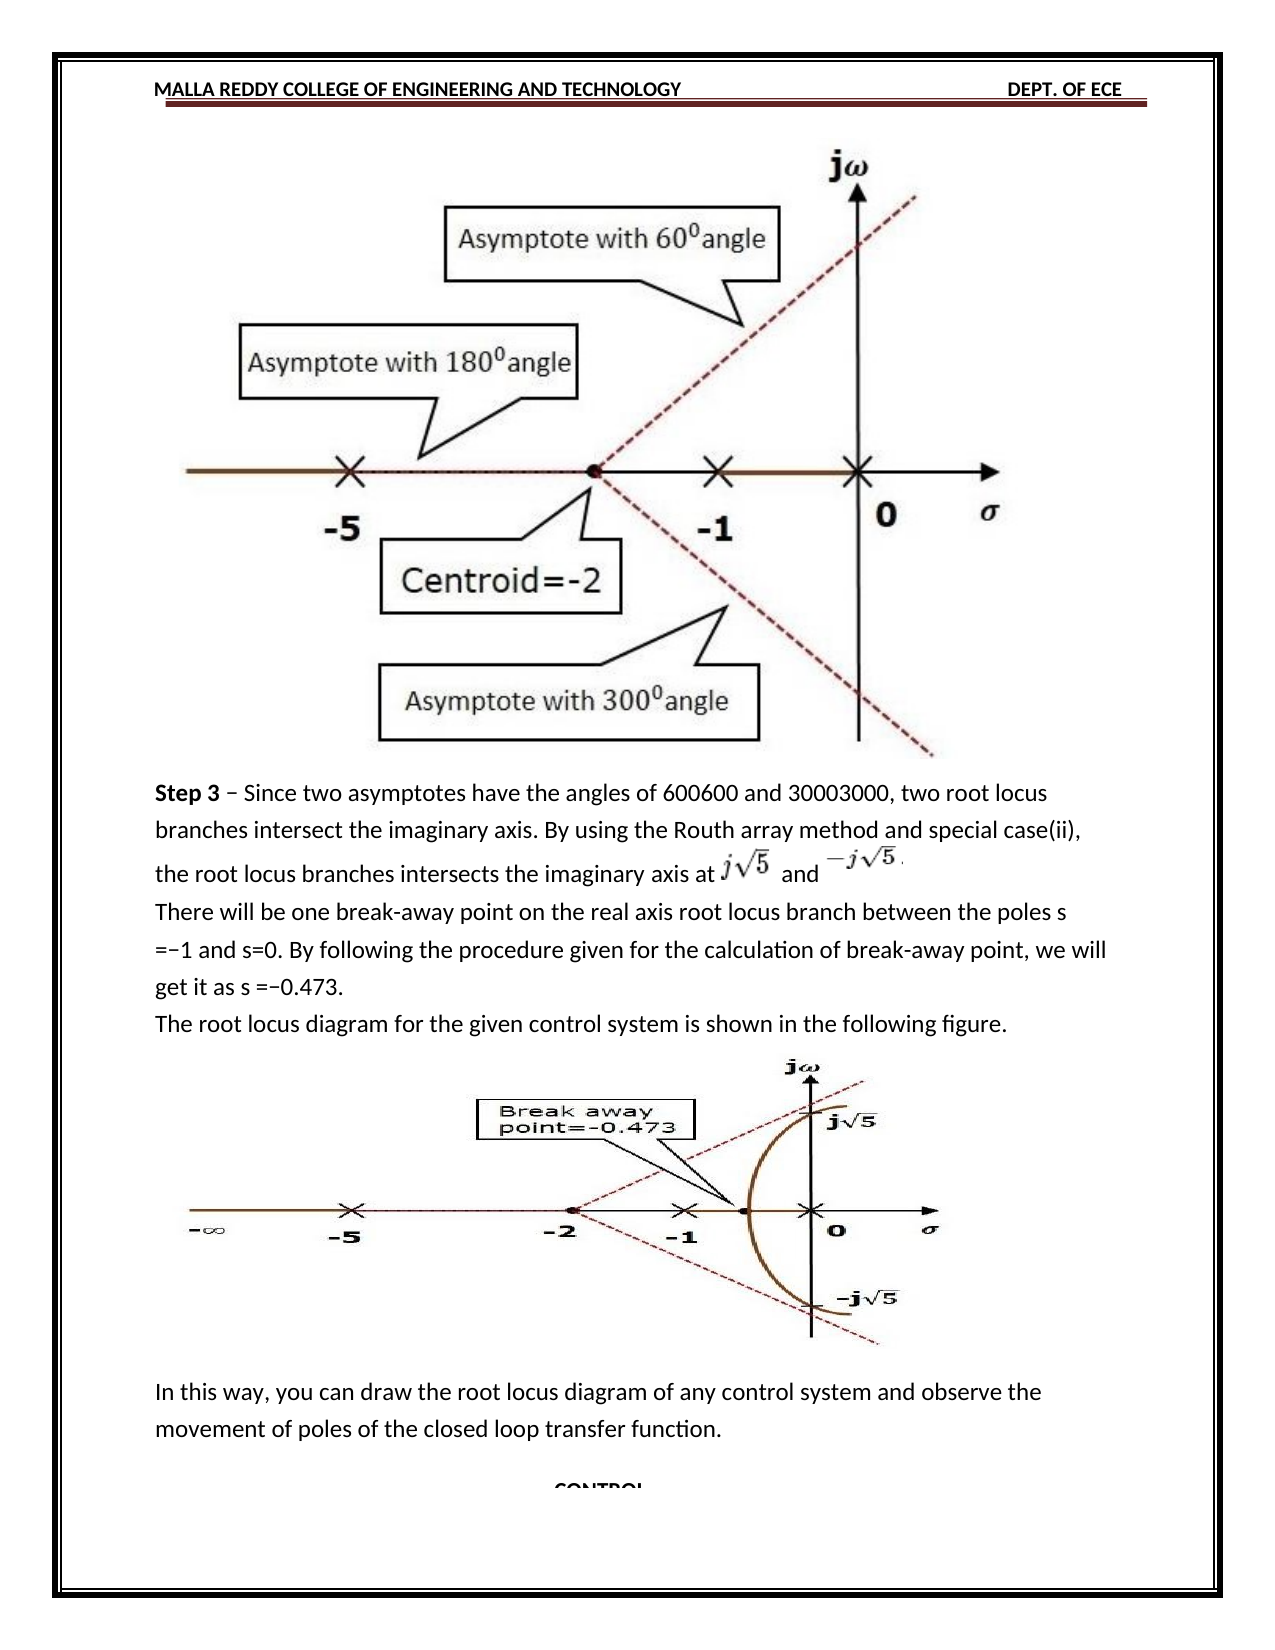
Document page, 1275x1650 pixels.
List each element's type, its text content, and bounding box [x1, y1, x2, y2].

text In this way, you can draw the root locus diagram of any control system and observe the movement of poles of the closed loop transfer function. [155, 1376, 1115, 1444]
text The root locus diagram for the given control system is shown in the following figure. [155, 1008, 1196, 1038]
text Step 3 − Since two asymptotes have the angles of 600600 and 30003000, two root locus branches intersect the imaginary axis. By using the Routh array method and special case(ii), [155, 777, 1115, 845]
picture [178, 138, 1019, 759]
picture [826, 846, 903, 858]
picture [721, 848, 770, 858]
text =−1 and s=0. By following the procedure given for the calculation of break-away point, we will get it as s =−0.473. [155, 934, 1115, 1001]
text the root locus branches intersects the imaginary axis at and [155, 858, 1196, 889]
picture [172, 1053, 954, 1349]
text There will be one break-away point on the real axis root locus branch between the poles s [155, 896, 1196, 927]
